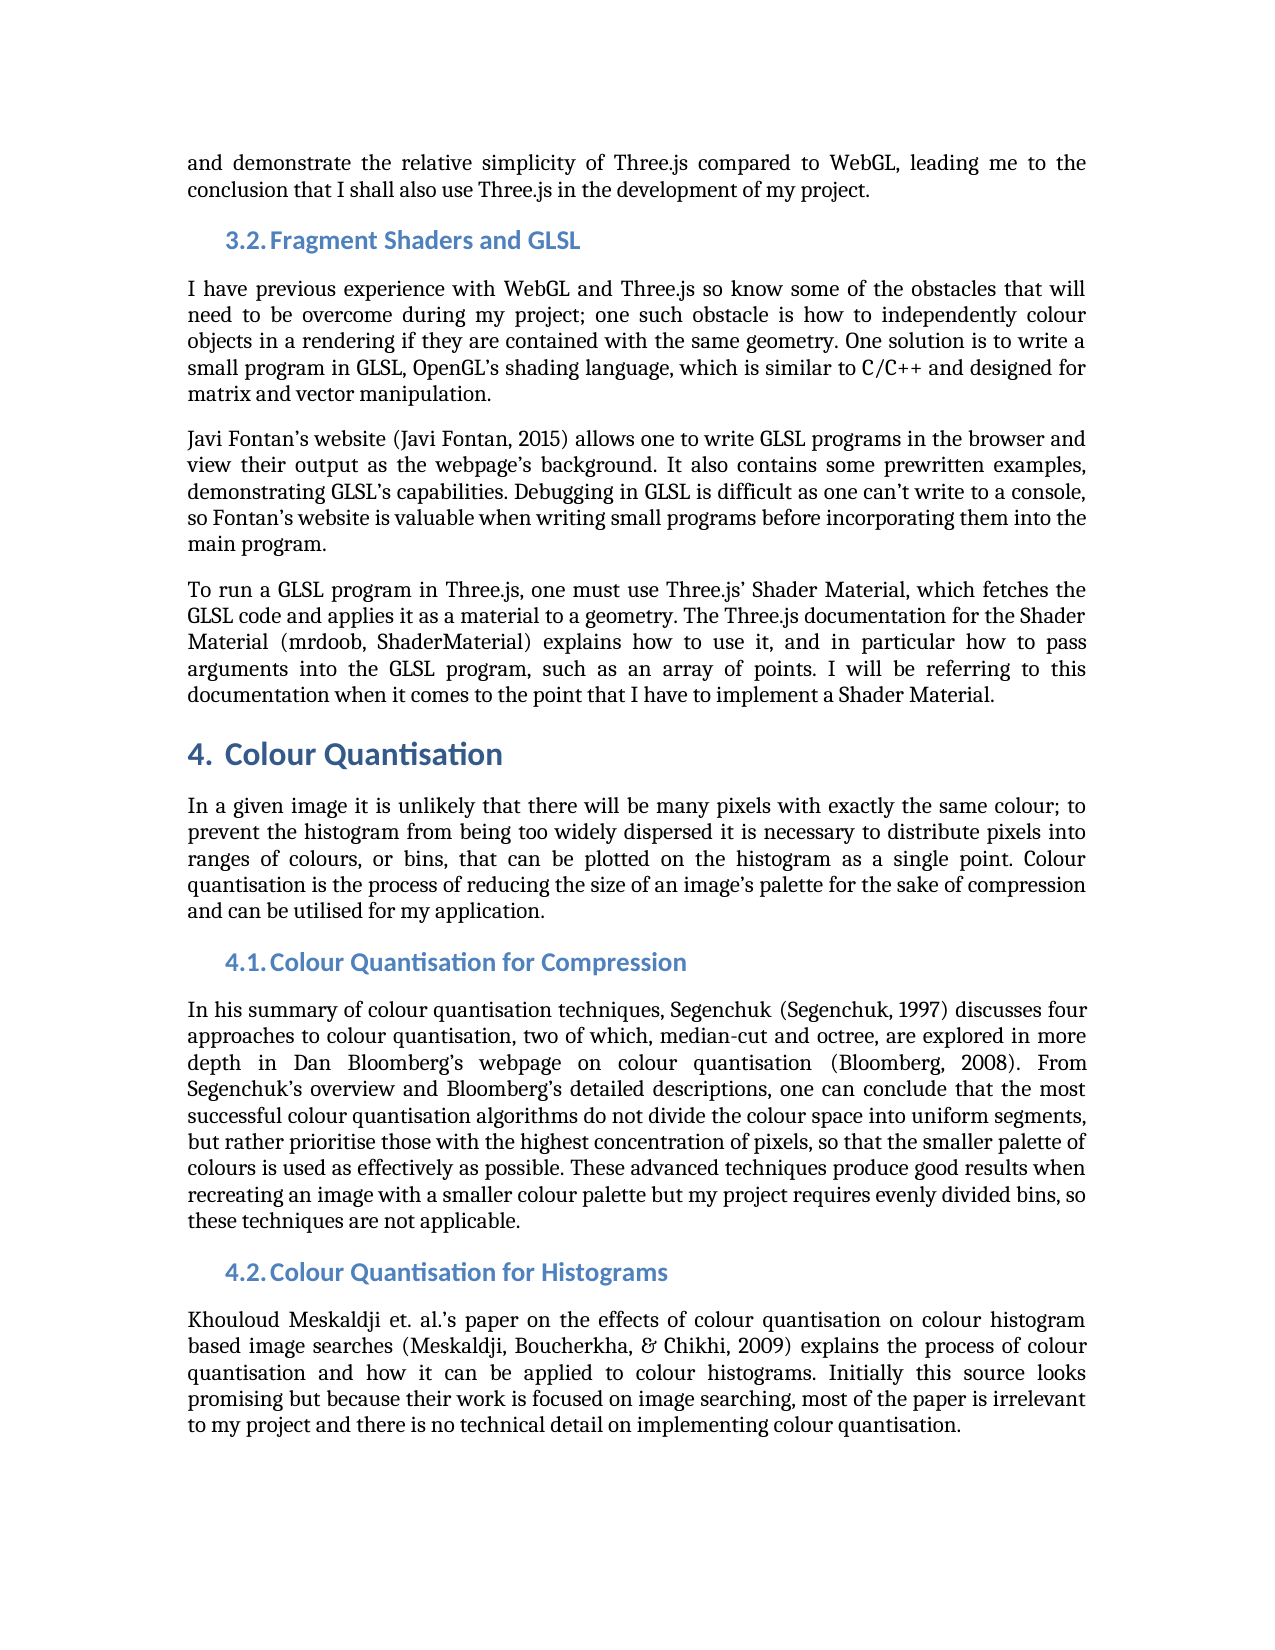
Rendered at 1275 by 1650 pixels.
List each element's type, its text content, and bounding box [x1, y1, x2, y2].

text Javi Fontan’s website allows one to write GLSL programs in the browser and view their output as the webpage’s background. It also contains some prewritten examples, demonstrating GLSL’s capabilities. Debugging in GLSL is difficult as one can’t write to a console, so Fontan’s website is valuable when writing small programs before incorporating them into the main program. [187, 426, 1087, 558]
subtitle Colour Quantisation for Compression [225, 945, 1087, 978]
text To run a GLSL program in Three.js, one must use Three.js’ Shader Material, which fetches the GLSL code and applies it as a material to a geometry. The Three.js documentation for the Shader Material explains how to use it, and in particular how to pass arguments into the GLSL program, such as an array of points. I will be referring to this documentation when it comes to the point that I have to implement a Shader Material. [187, 576, 1087, 708]
text In a given image it is unlikely that there will be many pixels with exactly the same colour; to prevent the histogram from being too widely dispersed it is necessary to distribute pixels into ranges of colours, or bins, that can be plotted on the histogram as a single point. Colour quantisation is the process of reducing the size of an image’s palette for the sake of compression and can be utilised for my application. [187, 793, 1087, 924]
text I have previous experience with WebGL and Three.js so know some of the obstacles that will need to be overcome during my project; one such obstacle is how to independently colour objects in a rendering if they are contained with the same geometry. One solution is to write a small program in GLSL, OpenGL’s shading language, which is similar to C/C++ and designed for matrix and vector manipulation. [187, 275, 1087, 407]
text In his summary of colour quantisation techniques, Segenchuk discusses four approaches to colour quantisation, two of which, median-cut and octree, are explored in more depth in Dan Bloomberg’s webpage on colour quantisation . From Segenchuk’s overview and Bloomberg’s detailed descriptions, one can conclude that the most successful colour quantisation algorithms do not divide the colour space into uniform segments, but rather prioritise those with the highest concentration of pixels, so that the smaller palette of colours is used as effectively as possible. These advanced techniques produce good results when recreating an image with a smaller colour palette but my project requires evenly divided bins, so these techniques are not applicable. [187, 997, 1087, 1234]
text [187, 150, 1087, 203]
subtitle Colour Quantisation [187, 733, 1087, 774]
subtitle Colour Quantisation for Histograms [225, 1255, 1087, 1288]
subtitle Fragment Shaders and GLSL [225, 223, 1087, 257]
text Khouloud Meskaldji et. al.’s paper on the effects of colour quantisation on colour histogram based image searches explains the process of colour quantisation and how it can be applied to colour histograms. Initially this source looks promising but because their work is focused on image searching, most of the paper is irrelevant to my project and there is no technical detail on implementing colour quantisation. [187, 1307, 1087, 1438]
